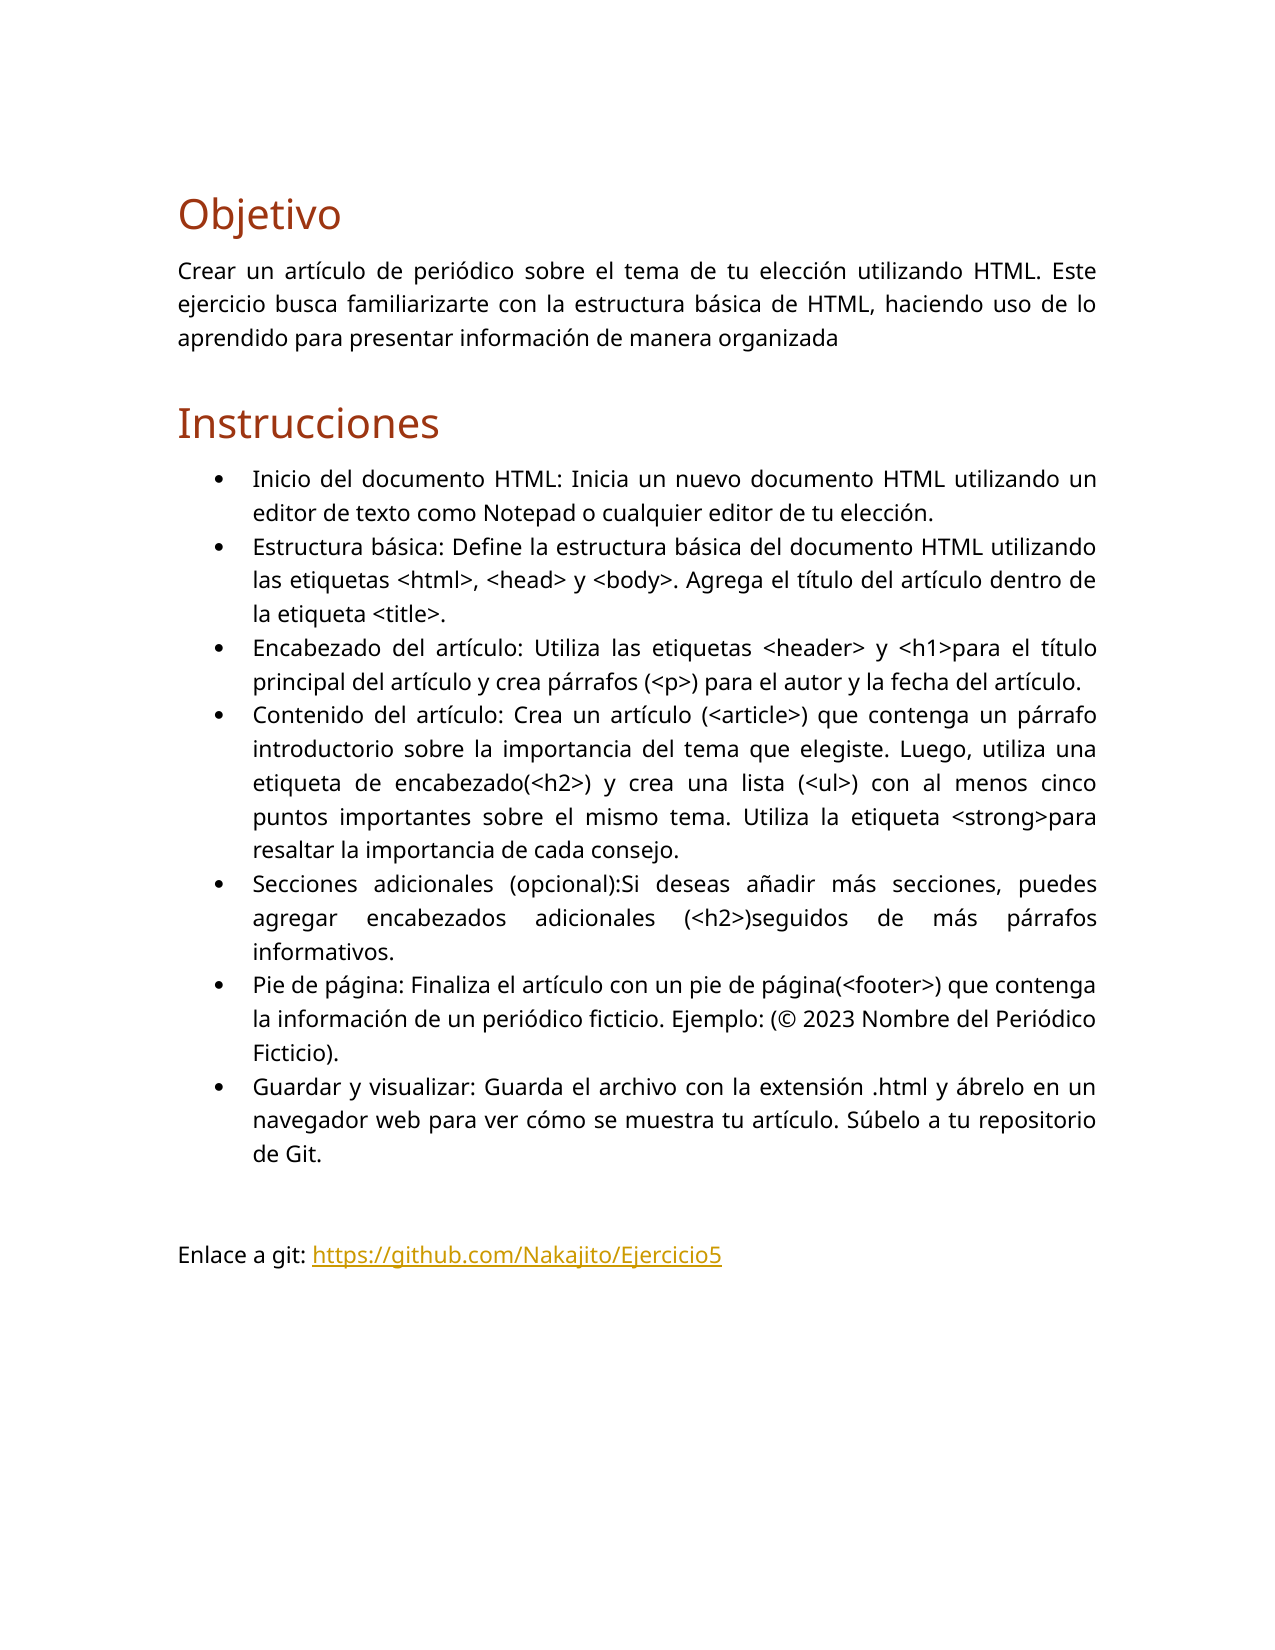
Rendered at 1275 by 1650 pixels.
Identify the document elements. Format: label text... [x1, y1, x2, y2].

list Contenido del artículo: Crea un artículo (<article>) que contenga un párrafo introductorio sobre la importancia del tema que elegiste. Luego, utiliza una etiqueta de encabezado(<h2>) y crea una lista (<ul>) con al menos cinco puntos importantes sobre el mismo tema. Utiliza la etiqueta <strong>para resaltar la importancia de cada consejo. [215, 699, 1098, 866]
text Crear un artículo de periódico sobre el tema de tu elección utilizando HTML. Este ejercicio busca familiarizarte con la estructura básica de HTML, haciendo uso de lo aprendido para presentar información de manera organizada [177, 255, 1098, 353]
subtitle Instrucciones [177, 393, 1098, 450]
list Encabezado del artículo: Utiliza las etiquetas <header> y <h1>para el título principal del artículo y crea párrafos (<p>) para el autor y la fecha del artículo. [215, 632, 1098, 697]
list Guardar y visualizar: Guarda el archivo con la extensión .html y ábrelo en un navegador web para ver cómo se muestra tu artículo. Súbelo a tu repositorio de Git. [215, 1071, 1098, 1169]
list Inicio del documento HTML: Inicia un nuevo documento HTML utilizando un editor de texto como Notepad o cualquier editor de tu elección. [215, 463, 1098, 528]
list Pie de página: Finaliza el artículo con un pie de página(<footer>) que contenga la información de un periódico ficticio. Ejemplo: (© 2023 Nombre del Periódico Ficticio). [215, 969, 1098, 1068]
subtitle Objetivo [177, 185, 1098, 242]
list Estructura básica: Define la estructura básica del documento HTML utilizando las etiquetas <html>, <head> y <body>. Agrega el título del artículo dentro de la etiqueta <title>. [215, 531, 1098, 629]
text Enlace a git: https://github.com/Nakajito/Ejercicio5 [177, 1239, 1098, 1270]
list Secciones adicionales (opcional):Si deseas añadir más secciones, puedes agregar encabezados adicionales (<h2>)seguidos de más párrafos informativos. [215, 868, 1098, 967]
